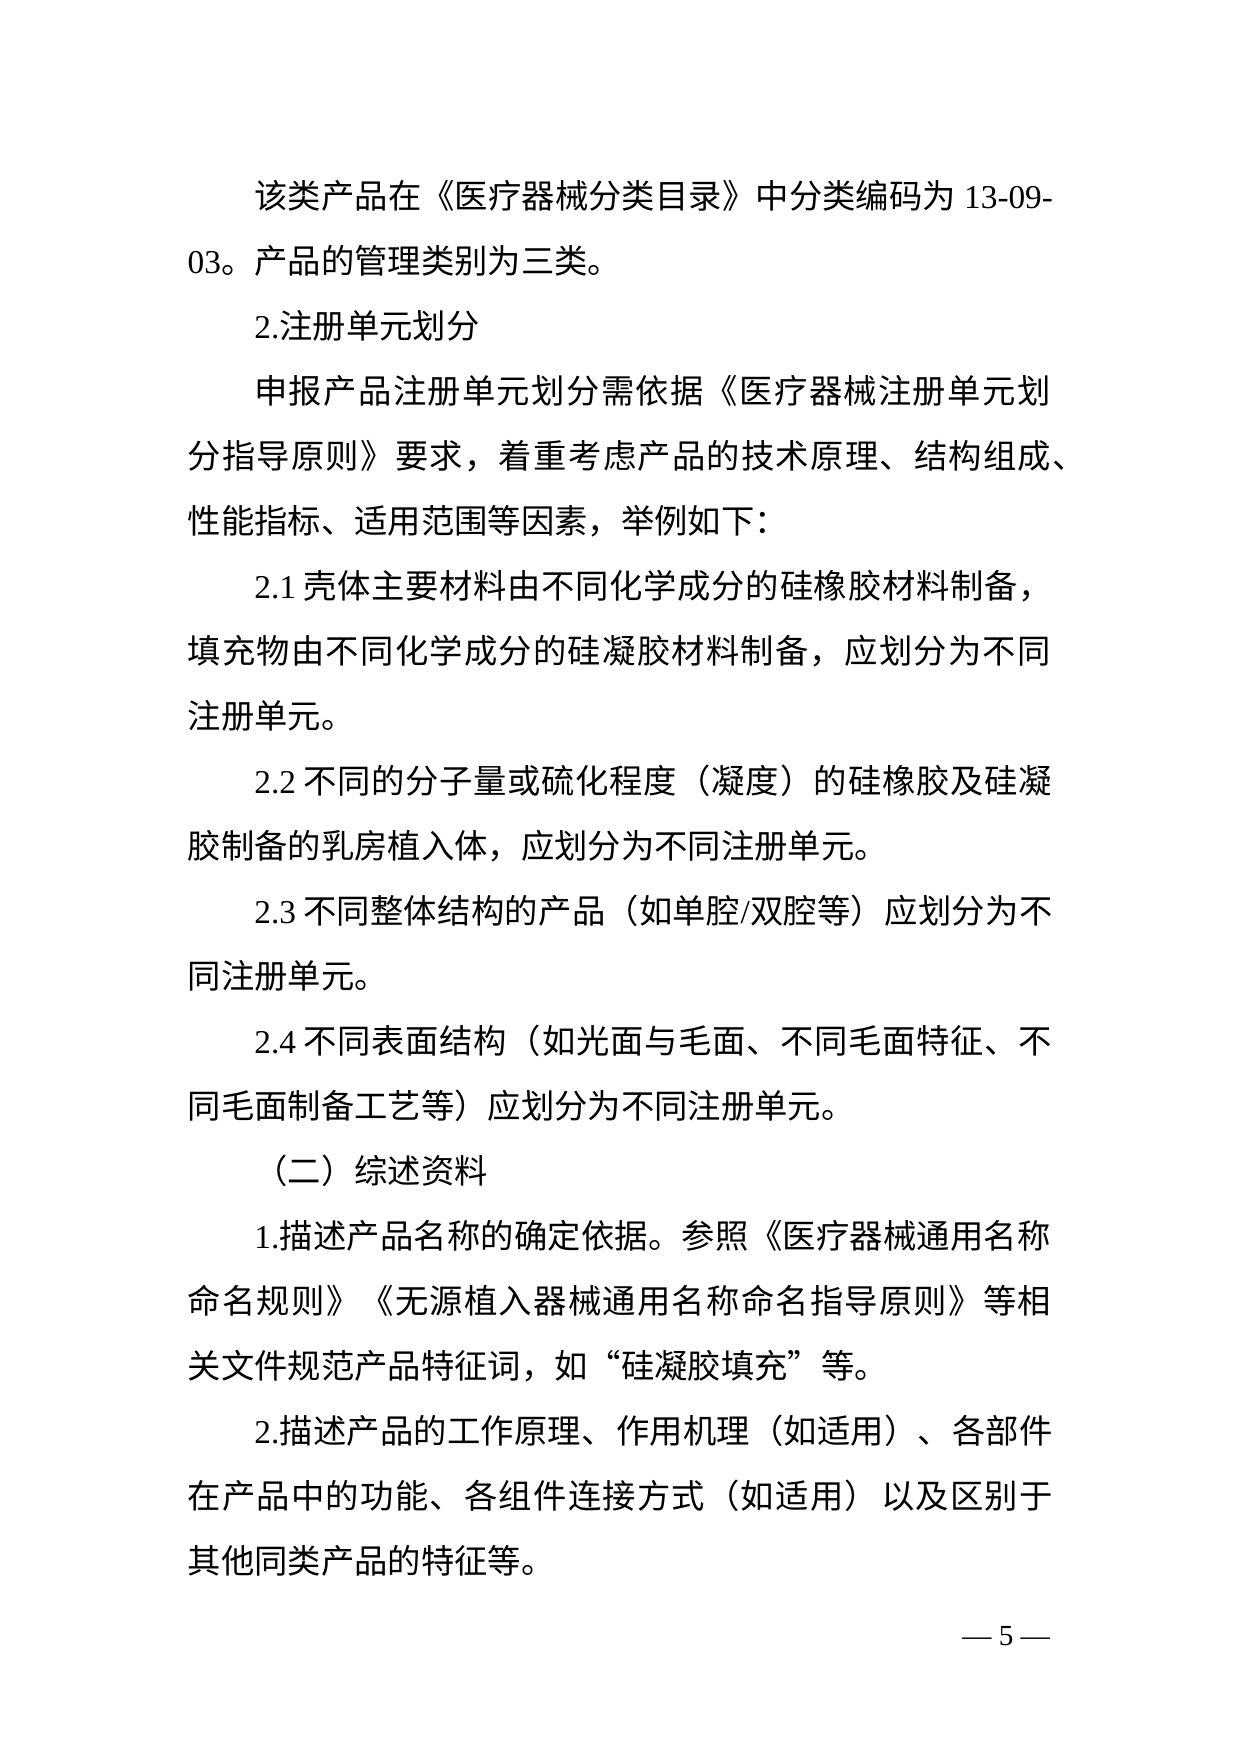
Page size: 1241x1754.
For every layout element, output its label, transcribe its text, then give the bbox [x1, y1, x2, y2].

text 2.描述产品的工作原理、作用机理（如适用）、各部件在产品中的功能、各组件连接方式（如适用）以及区别于其他同类产品的特征等。 [187, 1397, 1053, 1592]
text 2.注册单元划分 [187, 292, 1053, 357]
text （二）综述资料 [187, 1137, 1053, 1202]
text 该类产品在《医疗器械分类目录》中分类编码为13-09-03。产品的管理类别为三类。 [187, 162, 1053, 292]
text 1.描述产品名称的确定依据。参照《医疗器械通用名称命名规则》《无源植入器械通用名称命名指导原则》等相关文件规范产品特征词，如“硅凝胶填充”等。 [187, 1202, 1053, 1397]
text 申报产品注册单元划分需依据《医疗器械注册单元划分指导原则》要求，着重考虑产品的技术原理、结构组成、性能指标、适用范围等因素，举例如下： [187, 357, 1053, 552]
text 2.3不同整体结构的产品（如单腔/双腔等）应划分为不同注册单元。 [187, 877, 1053, 1007]
text 2.1壳体主要材料由不同化学成分的硅橡胶材料制备，填充物由不同化学成分的硅凝胶材料制备，应划分为不同注册单元。 [187, 552, 1053, 747]
text 2.4不同表面结构（如光面与毛面、不同毛面特征、不同毛面制备工艺等）应划分为不同注册单元。 [187, 1007, 1053, 1137]
text 2.2不同的分子量或硫化程度（凝度）的硅橡胶及硅凝胶制备的乳房植入体，应划分为不同注册单元。 [187, 747, 1053, 877]
